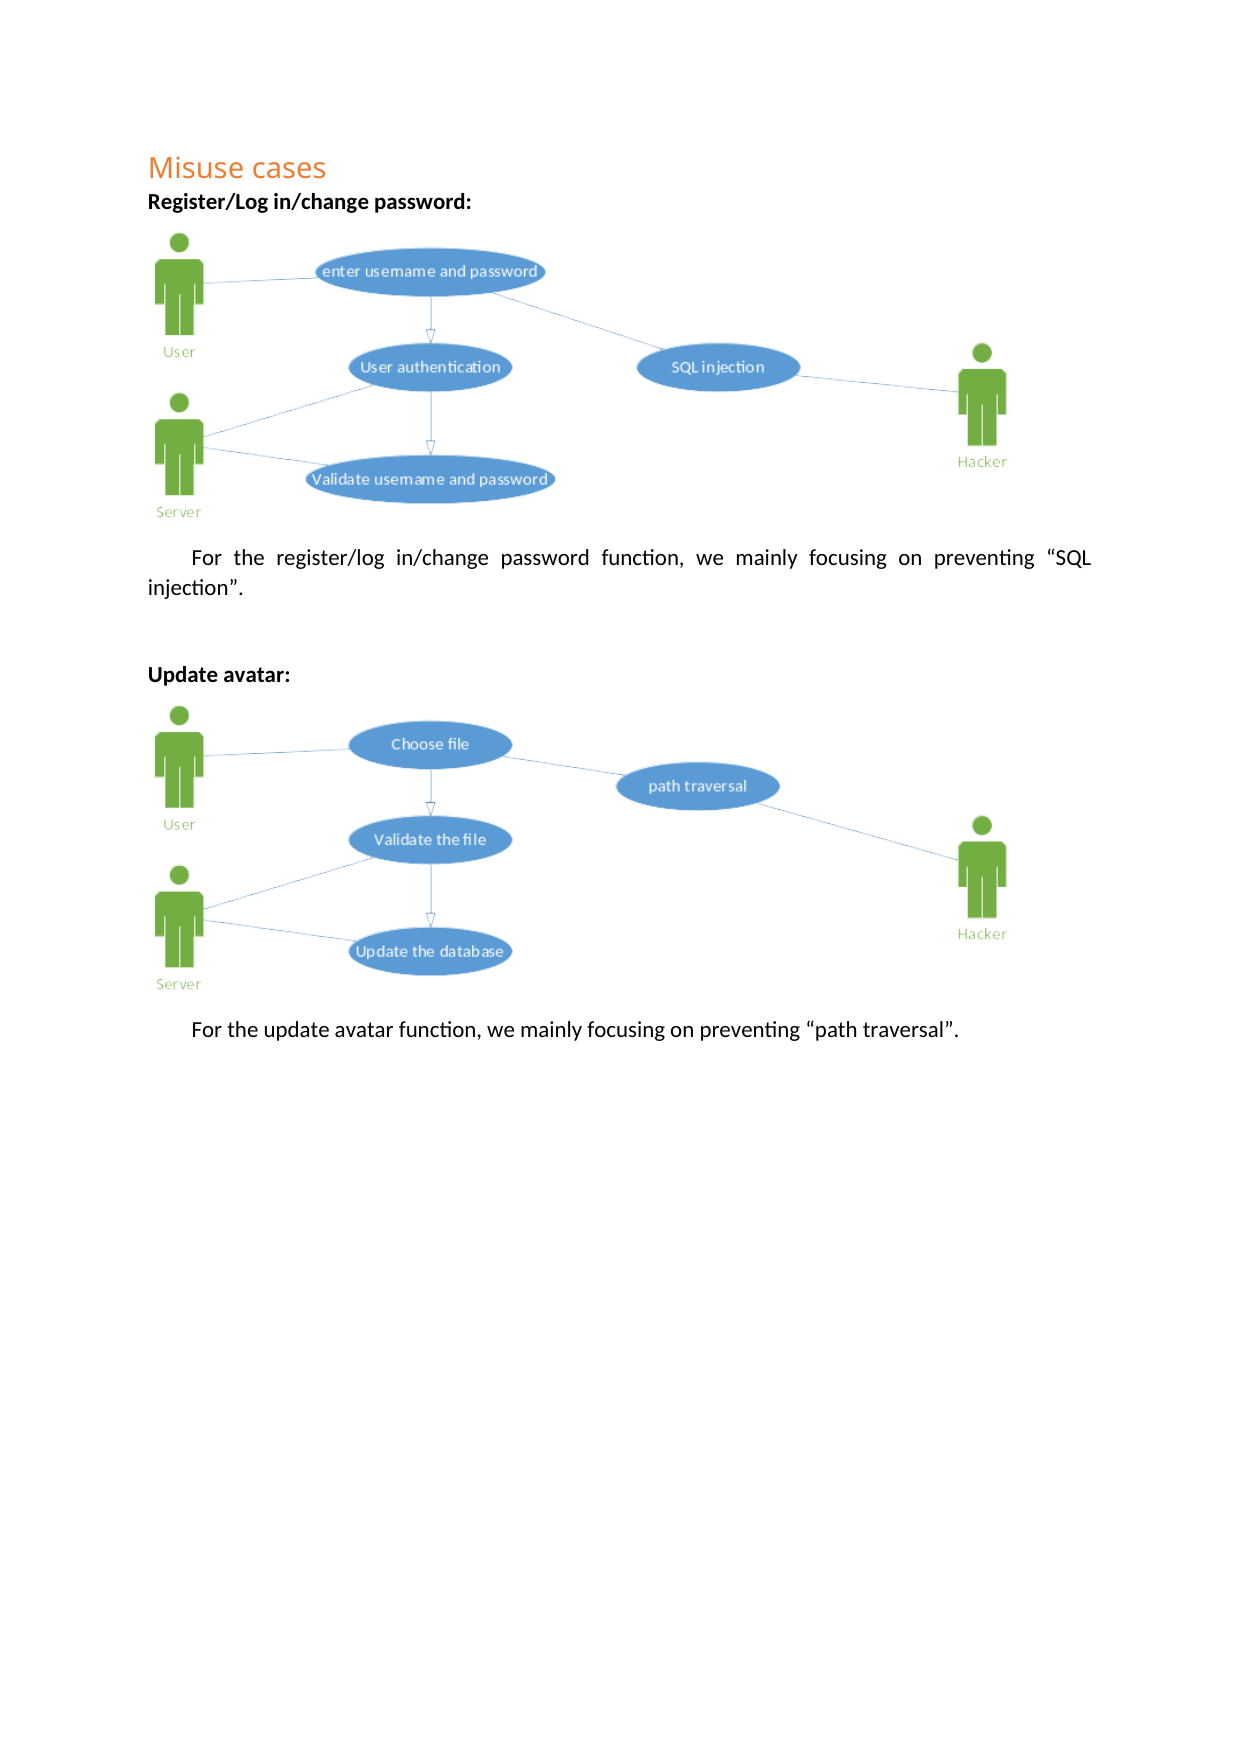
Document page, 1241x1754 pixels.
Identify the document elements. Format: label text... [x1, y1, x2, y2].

text For the update avatar function, we mainly focusing on preventing “path traversal”. [148, 1015, 1093, 1043]
text For the register/log in/change password function, we mainly focusing on preventing “SQL injection”. [148, 543, 1093, 601]
text Update avatar: [148, 660, 1093, 688]
text Register/Log in/change password: [148, 187, 1093, 215]
subtitle Misuse cases [148, 148, 1093, 187]
